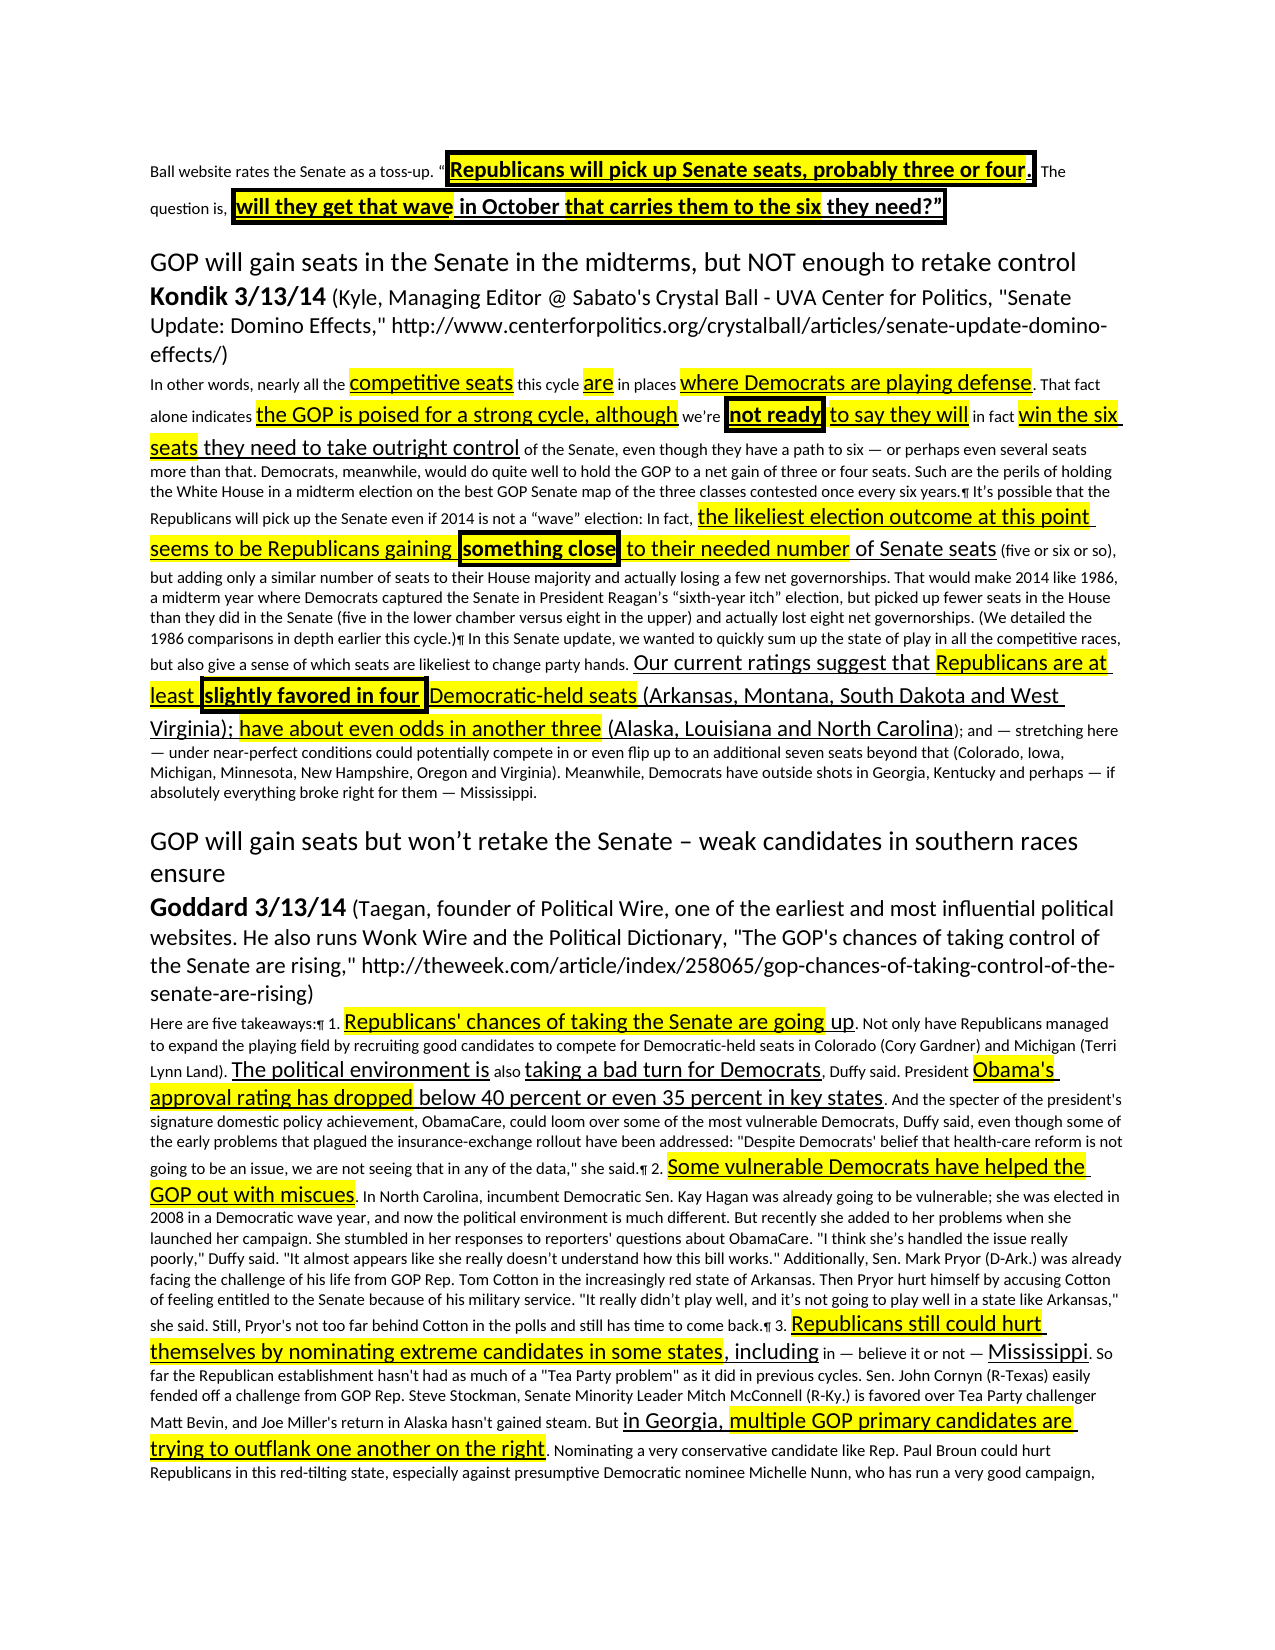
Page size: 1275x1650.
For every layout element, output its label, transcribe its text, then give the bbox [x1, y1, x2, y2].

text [150, 1007, 1125, 1482]
text Kondik 3/13/14 (Kyle, Managing Editor @ Sabato's Crystal Ball - UVA Center for Politics, "Senate Update: Domino Effects," http://www.centerforpolitics.org/crystalball/articles/senate-update-domino-effects/) [150, 279, 1125, 368]
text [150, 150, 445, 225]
subtitle GOP will gain seats in the Senate in the midterms, but NOT enough to retake control [150, 246, 1125, 279]
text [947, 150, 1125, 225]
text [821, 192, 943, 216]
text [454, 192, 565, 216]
text In other words, nearly all the competitive seats this cycle are in places where Democrats are playing defense. That fact alone indicates the GOP is poised for a strong cycle, although we’re not ready to say they will in fact win the six seats they need to take outright control of the Senate, even though they have a path to six — or perhaps even several seats more than that. Democrats, meanwhile, would do quite well to hold the GOP to a net gain of three or four seats. Such are the perils of holding the White House in a midterm election on the best GOP Senate map of the three classes contested once every six years.¶ It’s possible that the Republicans will pick up the Senate even if 2014 is not a “wave” election: In fact, the likeliest election outcome at this point seems to be Republicans gaining something close to their needed number of Senate seats (five or six or so), but adding only a similar number of seats to their House majority and actually losing a few net governorships. That would make 2014 like 1986, a midterm year where Democrats captured the Senate in President Reagan’s “sixth-year itch” election, but picked up fewer seats in the House than they did in the Senate (five in the lower chamber versus eight in the upper) and actually lost eight net governorships. (We detailed the 1986 comparisons in depth earlier this cycle.)¶ In this Senate update, we wanted to quickly sum up the state of play in all the competitive races, but also give a sense of which seats are likeliest to change party hands. Our current ratings suggest that Republicans are at least slightly favored in four Democratic-held seats (Arkansas, Montana, South Dakota and West Virginia); have about even odds in another three (Alaska, Louisiana and North Carolina); and — stretching here — under near-perfect conditions could potentially compete in or even flip up to an additional seven seats beyond that (Colorado, Iowa, Michigan, Minnesota, New Hampshire, Oregon and Virginia). Meanwhile, Democrats have outside shots in Georgia, Kentucky and perhaps — if absolutely everything broke right for them — Mississippi. [150, 368, 1125, 803]
text Goddard 3/13/14 (Taegan, founder of Political Wire, one of the earliest and most influential political websites. He also runs Wonk Wire and the Political Dictionary, "The GOP's chances of taking control of the Senate are rising," http://theweek.com/article/index/258065/gop-chances-of-taking-control-of-the-senate-are-rising) [150, 890, 1125, 1007]
subtitle GOP will gain seats but won’t retake the Senate – weak candidates in southern races ensure [150, 824, 1125, 890]
